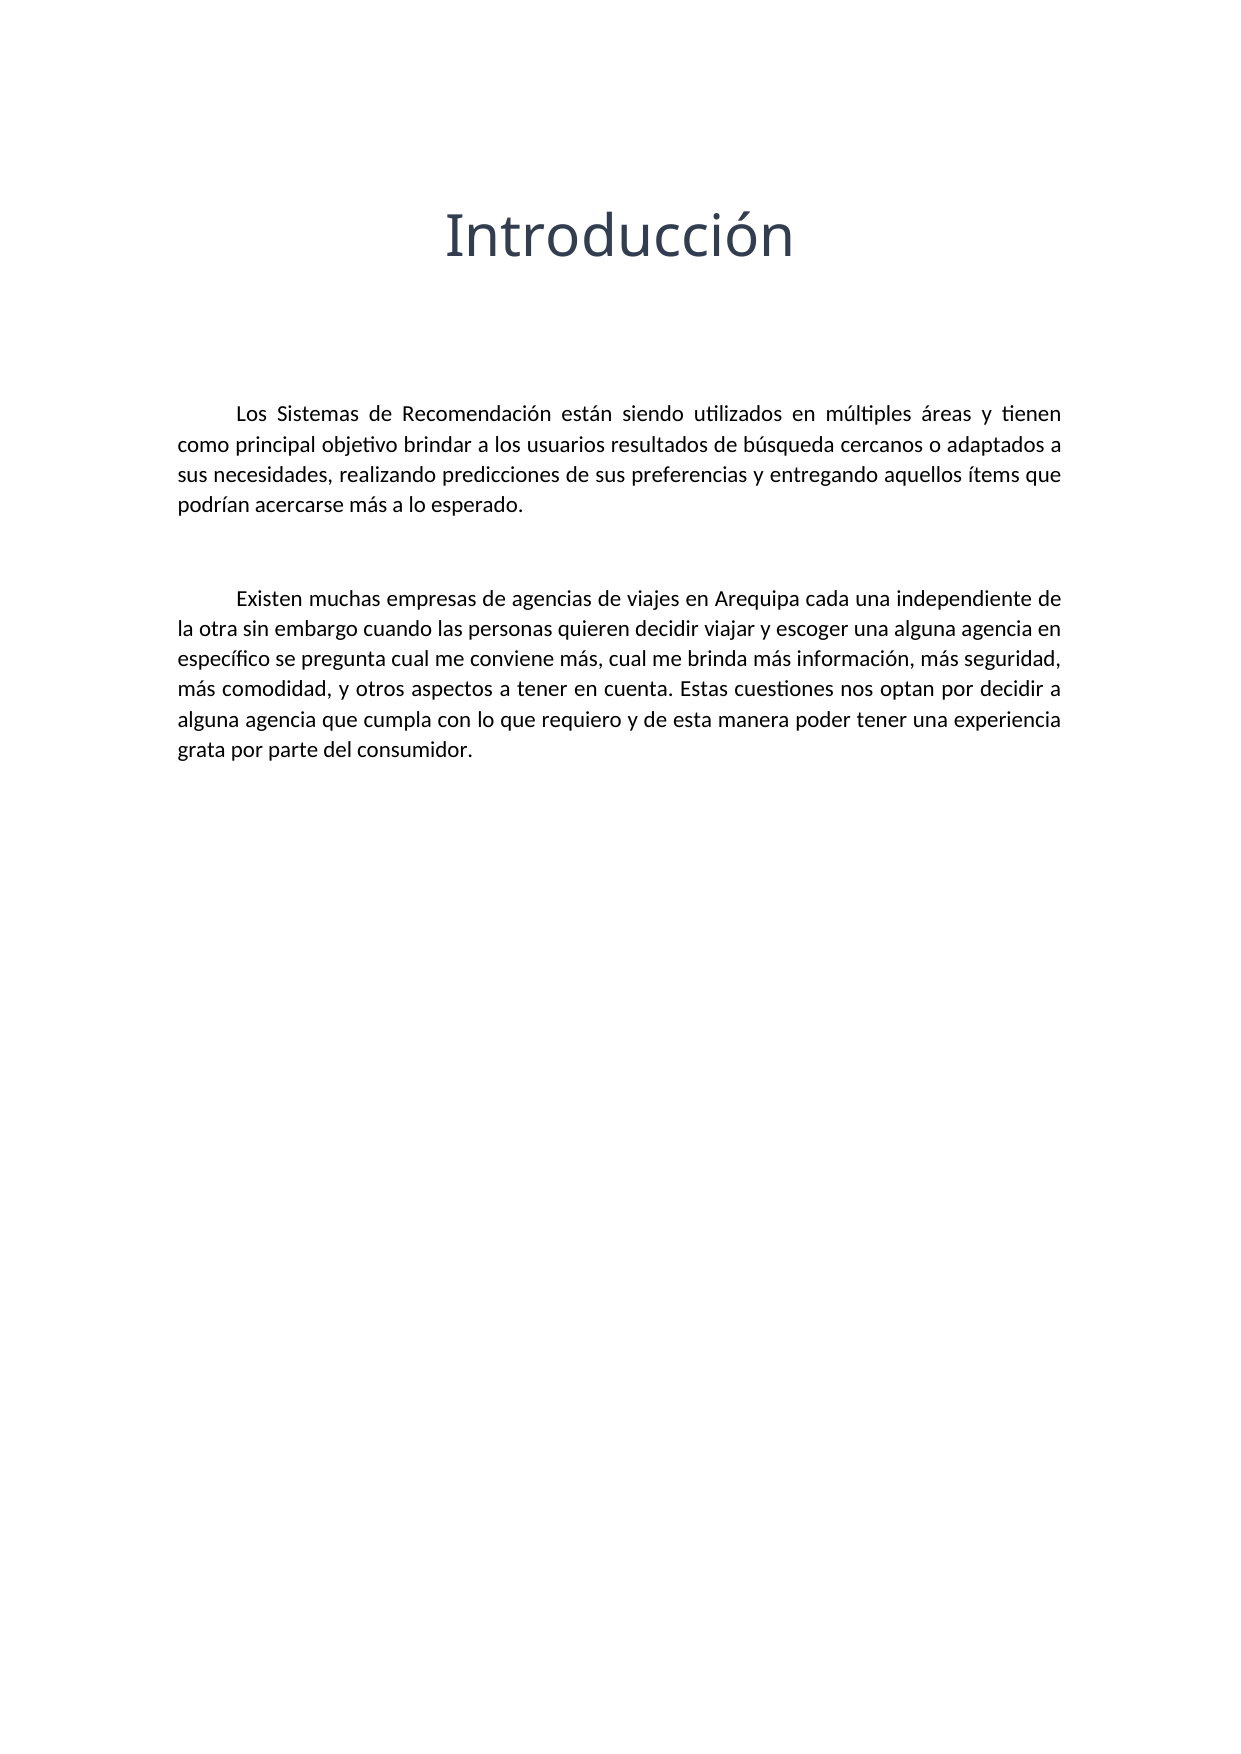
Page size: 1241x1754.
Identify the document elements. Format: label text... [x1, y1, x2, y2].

text Los Sistemas de Recomendación están siendo utilizados en múltiples áreas y tienen como principal objetivo brindar a los usuarios resultados de búsqueda cercanos o adaptados a sus necesidades, realizando predicciones de sus preferencias y entregando aquellos ítems que podrían acercarse más a lo esperado. [177, 399, 1063, 518]
text Existen muchas empresas de agencias de viajes en Arequipa cada una independiente de la otra sin embargo cuando las personas quieren decidir viajar y escoger una alguna agencia en específico se pregunta cual me conviene más, cual me brinda más información, más seguridad, más comodidad, y otros aspectos a tener en cuenta. Estas cuestiones nos optan por decidir a alguna agencia que cumpla con lo que requiero y de esta manera poder tener una experiencia grata por parte del consumidor. [177, 584, 1063, 763]
text Introducción [177, 194, 1063, 274]
